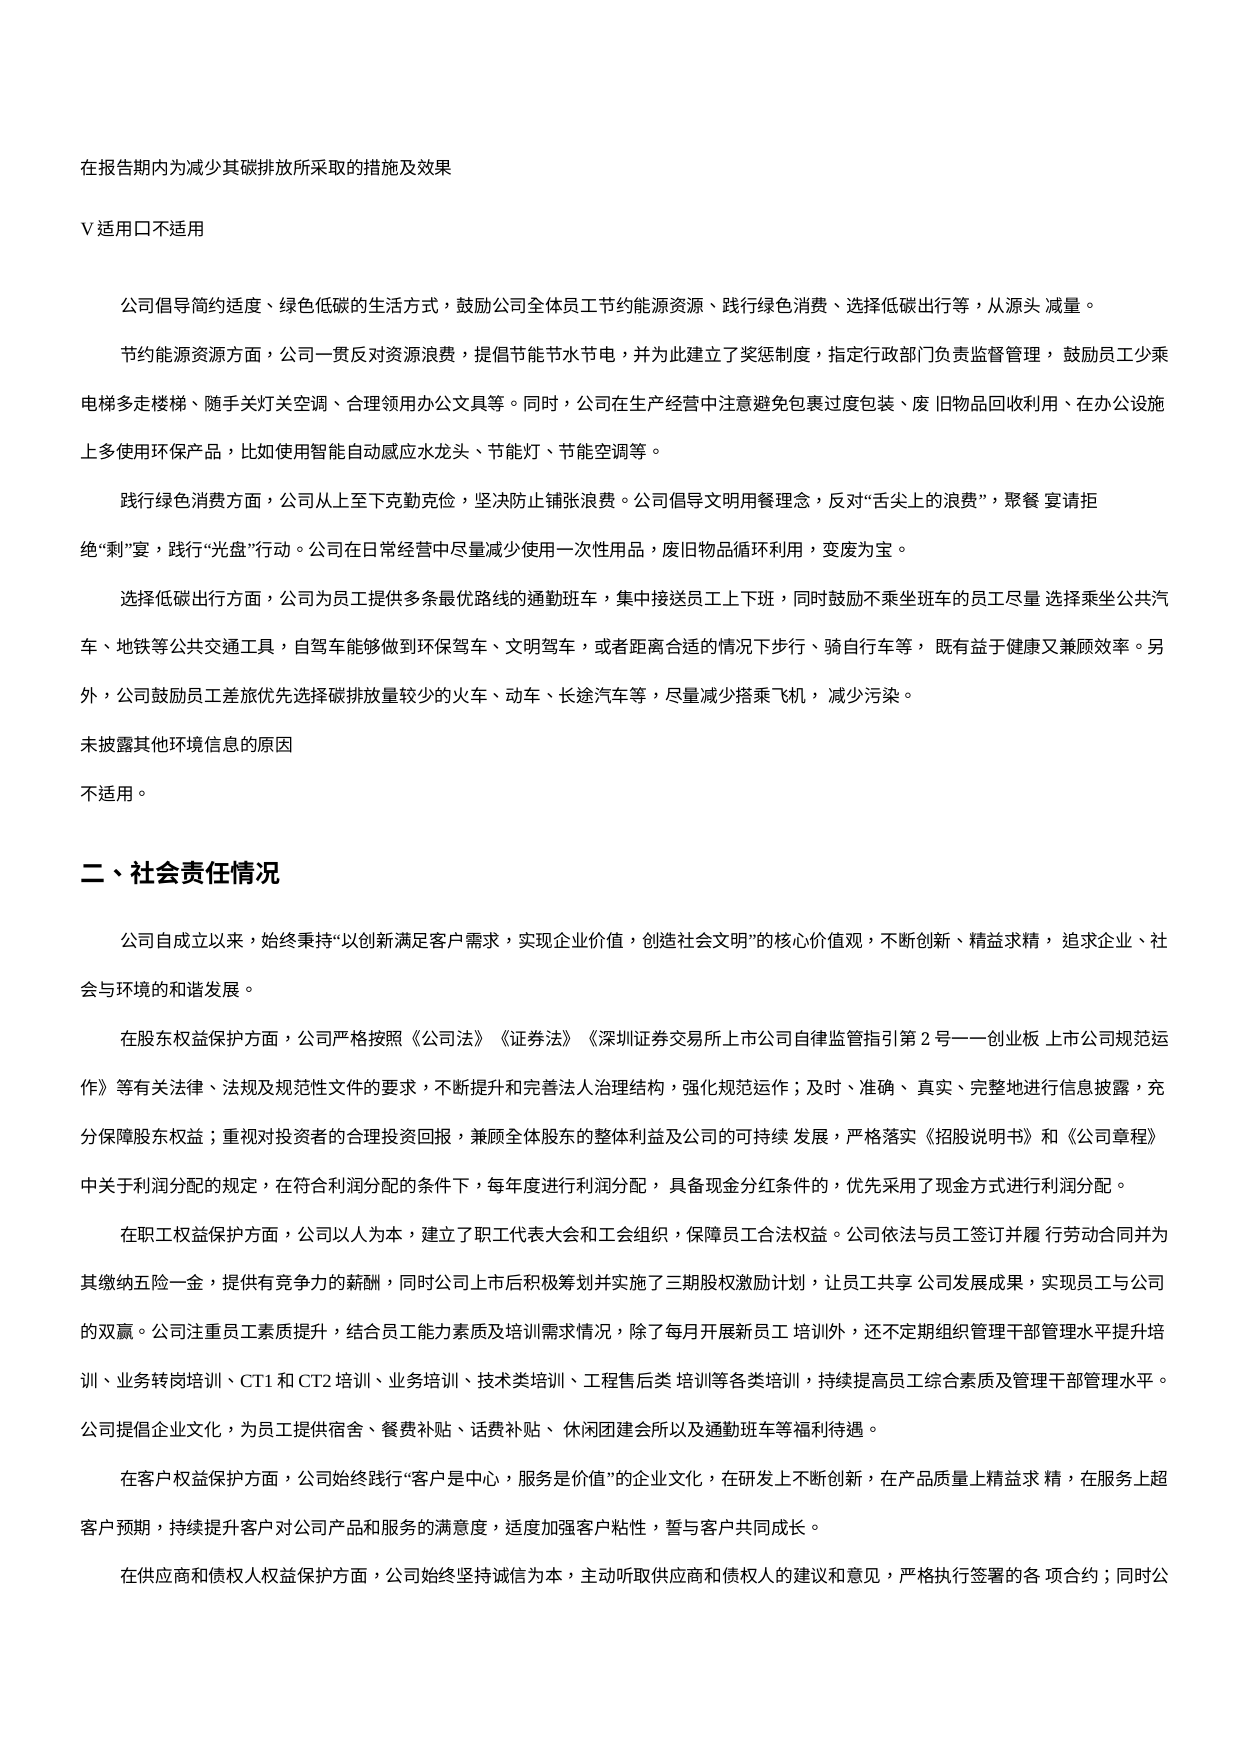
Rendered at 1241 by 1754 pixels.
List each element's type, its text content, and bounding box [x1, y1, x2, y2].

subtitle 二、社会责任情况 [80, 856, 1174, 890]
text 选择低碳出行方面，公司为员工提供多条最优路线的通勤班车，集中接送员工上下班，同时鼓励不乘坐班车的员工尽量 选择乘坐公共汽车、地铁等公共交通工具，自驾车能够做到环保驾车、文明驾车，或者距离合适的情况下步行、骑自行车等， 既有益于健康又兼顾效率。另外，公司鼓励员工差旅优先选择碳排放量较少的火车、动车、长途汽车等，尽量减少搭乘飞机， 减少污染。 [80, 566, 1174, 712]
text 公司倡导简约适度、绿色低碳的生活方式，鼓励公司全体员工节约能源资源、践行绿色消费、选择低碳出行等，从源头 减量。 [80, 274, 1174, 322]
text 在报告期内为减少其碳排放所采取的措施及效果 [80, 136, 1174, 184]
text 在股东权益保护方面，公司严格按照《公司法》《证券法》《深圳证券交易所上市公司自律监管指引第2号一一创业板 上市公司规范运作》等有关法律、法规及规范性文件的要求，不断提升和完善法人治理结构，强化规范运作；及时、准确、 真实、完整地进行信息披露，充分保障股东权益；重视对投资者的合理投资回报，兼顾全体股东的整体利益及公司的可持续 发展，严格落实《招股说明书》和《公司章程》中关于利润分配的规定，在符合利润分配的条件下，每年度进行利润分配， 具备现金分红条件的，优先采用了现金方式进行利润分配。 [80, 1006, 1174, 1202]
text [80, 1544, 1174, 1593]
text 公司自成立以来，始终秉持“以创新满足客户需求，实现企业价值，创造社会文明”的核心价值观，不断创新、精益求精， 追求企业、社会与环境的和谐发展。 [80, 909, 1174, 1006]
text 践行绿色消费方面，公司从上至下克勤克俭，坚决防止铺张浪费。公司倡导文明用餐理念，反对“舌尖上的浪费”，聚餐 宴请拒绝“剩”宴，践行“光盘”行动。公司在日常经营中尽量减少使用一次性用品，废旧物品循环利用，变废为宝。 [80, 469, 1174, 566]
text 在职工权益保护方面，公司以人为本，建立了职工代表大会和工会组织，保障员工合法权益。公司依法与员工签订并履 行劳动合同并为其缴纳五险一金，提供有竞争力的薪酬，同时公司上市后积极筹划并实施了三期股权激励计划，让员工共享 公司发展成果，实现员工与公司的双赢。公司注重员工素质提升，结合员工能力素质及培训需求情况，除了每月开展新员工 培训外，还不定期组织管理干部管理水平提升培训、业务转岗培训、CT1和CT2培训、业务培训、技术类培训、工程售后类 培训等各类培训，持续提高员工综合素质及管理干部管理水平。公司提倡企业文化，为员工提供宿舍、餐费补贴、话费补贴、 休闲团建会所以及通勤班车等福利待遇。 [80, 1202, 1174, 1446]
text 不适用。 [80, 761, 1174, 810]
text 节约能源资源方面，公司一贯反对资源浪费，提倡节能节水节电，并为此建立了奖惩制度，指定行政部门负责监督管理， 鼓励员工少乘电梯多走楼梯、随手关灯关空调、合理领用办公文具等。同时，公司在生产经营中注意避免包裹过度包装、废 旧物品回收利用、在办公设施上多使用环保产品，比如使用智能自动感应水龙头、节能灯、节能空调等。 [80, 322, 1174, 469]
text 未披露其他环境信息的原因 [80, 712, 1174, 761]
text 在客户权益保护方面，公司始终践行“客户是中心，服务是价值”的企业文化，在研发上不断创新，在产品质量上精益求 精，在服务上超客户预期，持续提升客户对公司产品和服务的满意度，适度加强客户粘性，誓与客户共同成长。 [80, 1446, 1174, 1544]
text V适用口不适用 [80, 216, 1174, 241]
